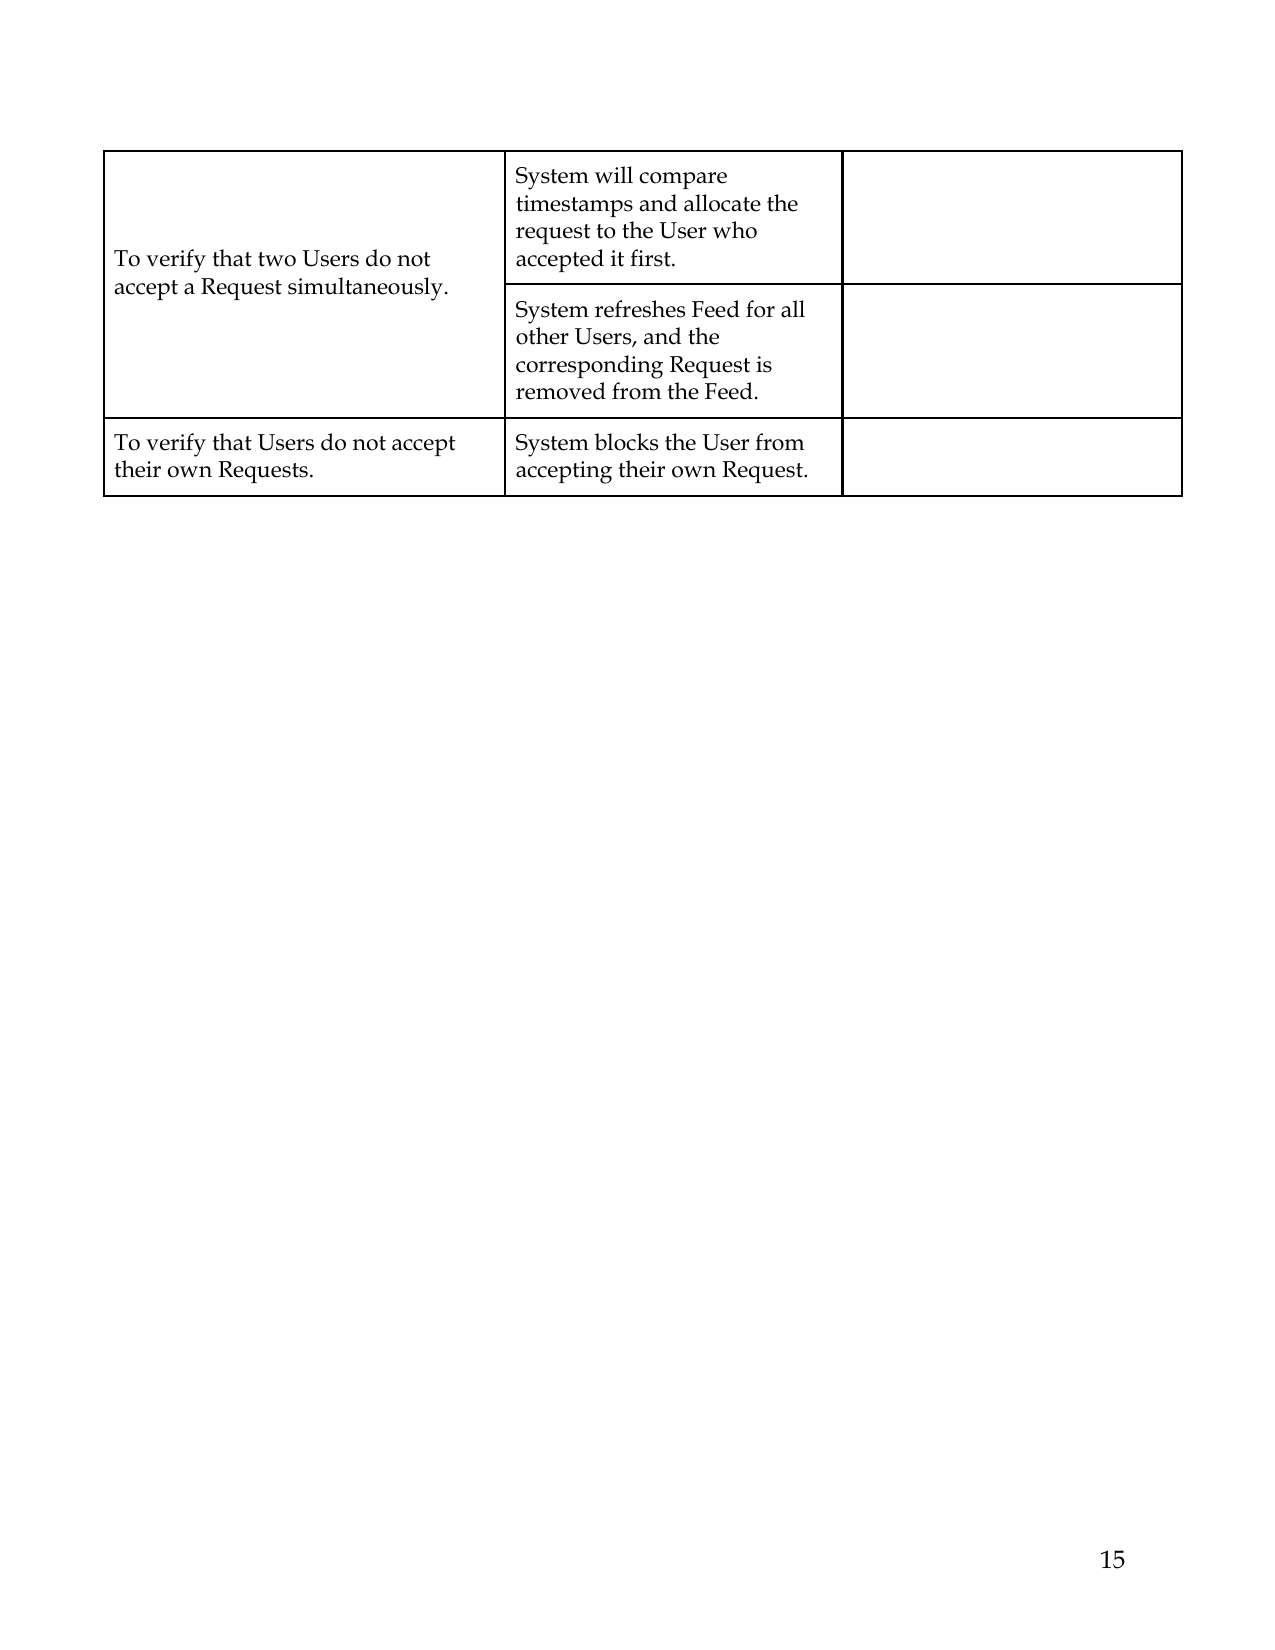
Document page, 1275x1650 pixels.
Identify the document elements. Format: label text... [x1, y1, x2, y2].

table_cell [844, 152, 1181, 283]
table_cell [844, 419, 1181, 495]
table_cell [844, 285, 1181, 417]
table_cell System will compare timestamps and allocate the request to the User who accepted it first. [506, 152, 841, 283]
table_cell System blocks the User from accepting their own Request. [506, 419, 841, 495]
table_cell To verify that two Users do not accept a Request simultaneously. [105, 152, 504, 417]
table_cell System refreshes Feed for all other Users, and the corresponding Request is removed from the Feed. [506, 285, 841, 417]
table_cell To verify that Users do not accept their own Requests. [105, 419, 504, 495]
